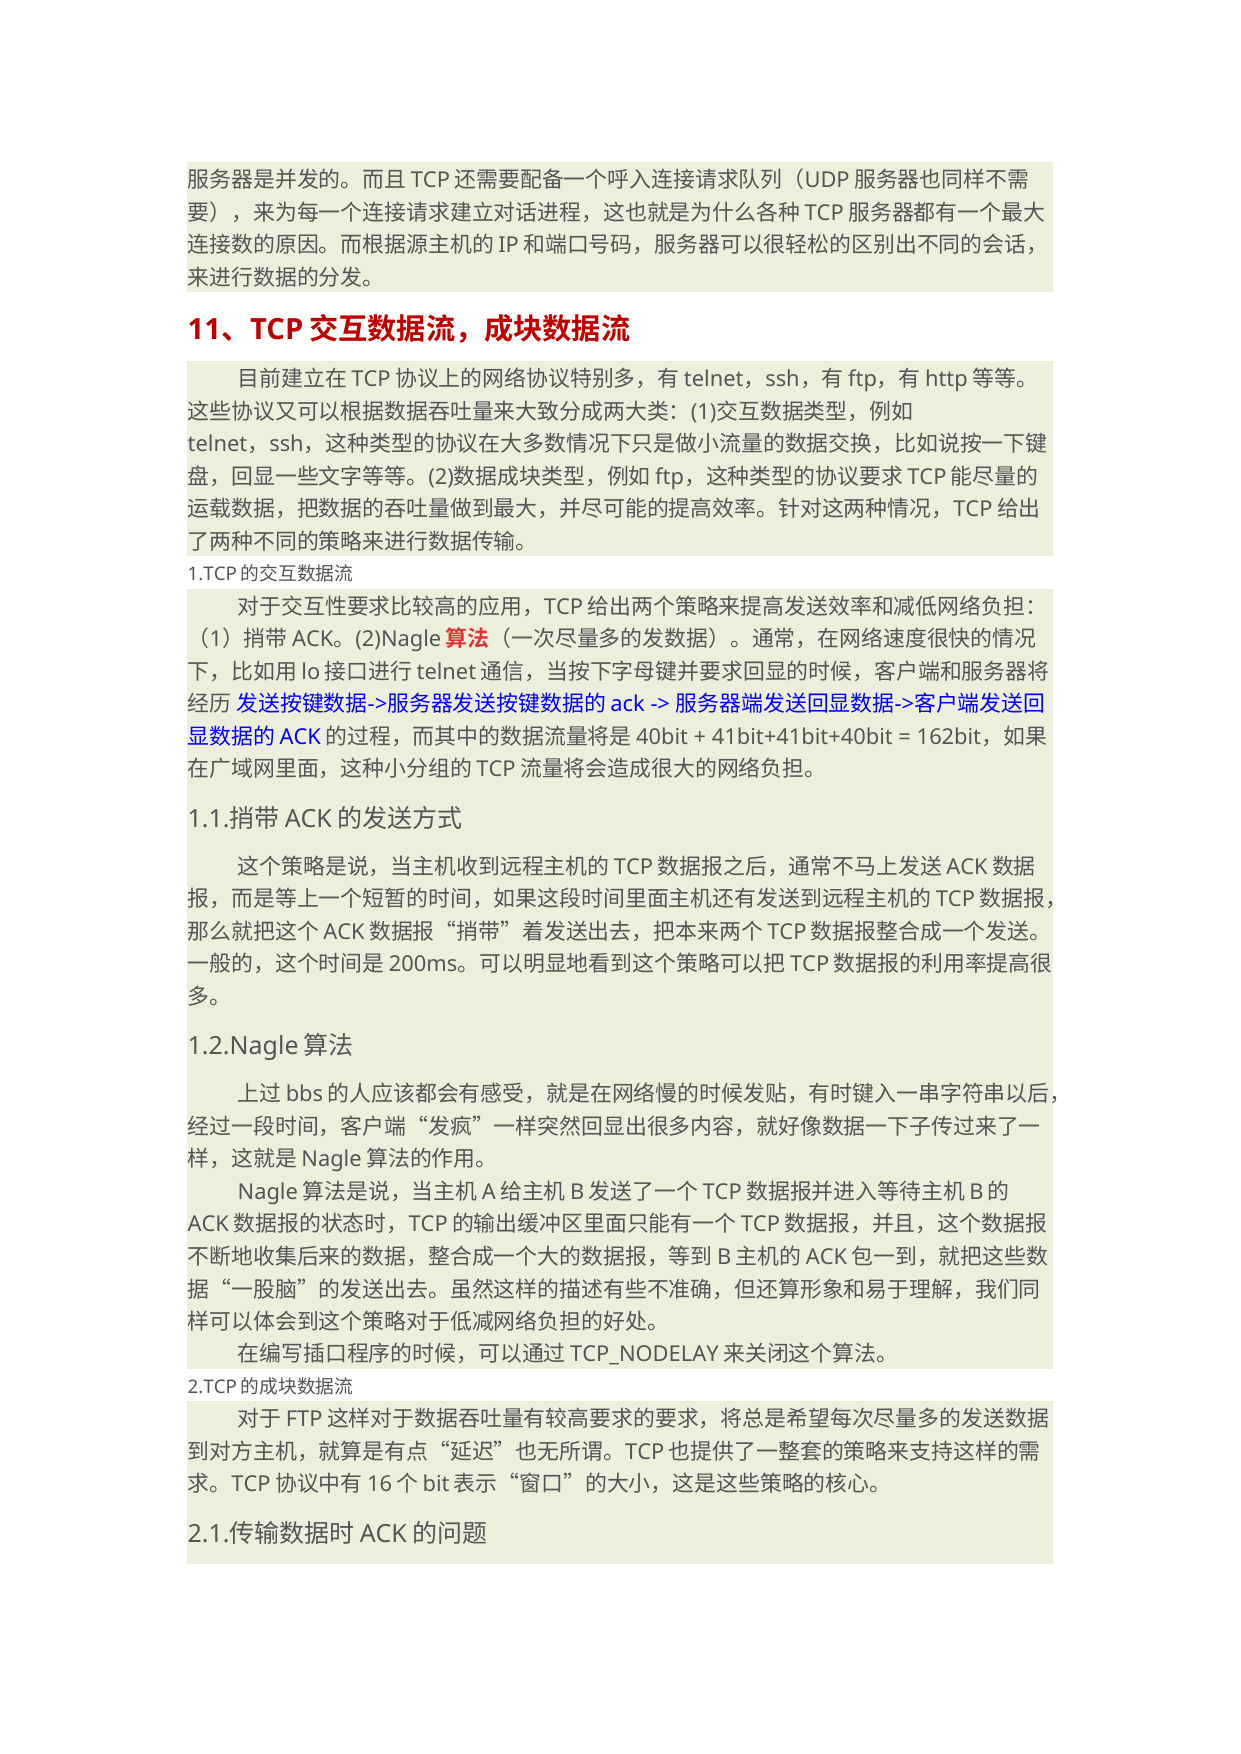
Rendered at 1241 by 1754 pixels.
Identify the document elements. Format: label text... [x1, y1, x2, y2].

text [187, 162, 1053, 292]
text 2.TCP的成块数据流 [187, 1369, 1053, 1401]
text 对于交互性要求比较高的应用，TCP给出两个策略来提高发送效率和减低网络负担：（1）捎带ACK。(2)Nagle算法（一次尽量多的发数据）。通常，在网络速度很快的情况下，比如用lo接口进行telnet通信，当按下字母键并要求回显的时候，客户端和服务器将经历 发送按键数据->服务器发送按键数据的ack -> 服务器端发送回显数据->客户端发送回显数据的ACK的过程，而其中的数据流量将是40bit + 41bit+41bit+40bit = 162bit，如果在广域网里面，这种小分组的TCP流量将会造成很大的网络负担。 [187, 589, 1053, 784]
text 1.TCP的交互数据流 [187, 556, 1053, 589]
subtitle 11、TCP交互数据流，成块数据流 [187, 294, 1053, 359]
text Nagle算法是说，当主机A给主机B发送了一个TCP数据报并进入等待主机B的ACK数据报的状态时，TCP的输出缓冲区里面只能有一个TCP数据报，并且，这个数据报不断地收集后来的数据，整合成一个大的数据报，等到B主机的ACK包一到，就把这些数据“一股脑”的发送出去。虽然这样的描述有些不准确，但还算形象和易于理解，我们同样可以体会到这个策略对于低减网络负担的好处。 [187, 1174, 1053, 1336]
text 1.2.Nagle算法 [187, 1011, 1053, 1076]
text 在编写插口程序的时候，可以通过TCP_NODELAY来关闭这个算法。 [187, 1336, 1053, 1369]
text 这个策略是说，当主机收到远程主机的TCP数据报之后，通常不马上发送ACK数据报，而是等上一个短暂的时间，如果这段时间里面主机还有发送到远程主机的TCP数据报，那么就把这个ACK数据报“捎带”着发送出去，把本来两个TCP数据报整合成一个发送。一般的，这个时间是200ms。可以明显地看到这个策略可以把TCP数据报的利用率提高很多。 [187, 849, 1053, 1011]
text 目前建立在TCP协议上的网络协议特别多，有telnet，ssh，有ftp，有http等等。这些协议又可以根据数据吞吐量来大致分成两大类：(1)交互数据类型，例如telnet，ssh，这种类型的协议在大多数情况下只是做小流量的数据交换，比如说按一下键盘，回显一些文字等等。(2)数据成块类型，例如ftp，这种类型的协议要求TCP能尽量的运载数据，把数据的吞吐量做到最大，并尽可能的提高效率。针对这两种情况，TCP给出了两种不同的策略来进行数据传输。 [187, 361, 1053, 556]
text 1.1.捎带ACK的发送方式 [187, 784, 1053, 849]
text 对于FTP这样对于数据吞吐量有较高要求的要求，将总是希望每次尽量多的发送数据到对方主机，就算是有点“延迟”也无所谓。TCP也提供了一整套的策略来支持这样的需求。TCP协议中有16个bit表示“窗口”的大小，这是这些策略的核心。 [187, 1401, 1053, 1499]
text 上过bbs的人应该都会有感受，就是在网络慢的时候发贴，有时键入一串字符串以后，经过一段时间，客户端“发疯”一样突然回显出很多内容，就好像数据一下子传过来了一样，这就是Nagle算法的作用。 [187, 1076, 1053, 1174]
text 2.1.传输数据时ACK的问题 [187, 1499, 1053, 1564]
